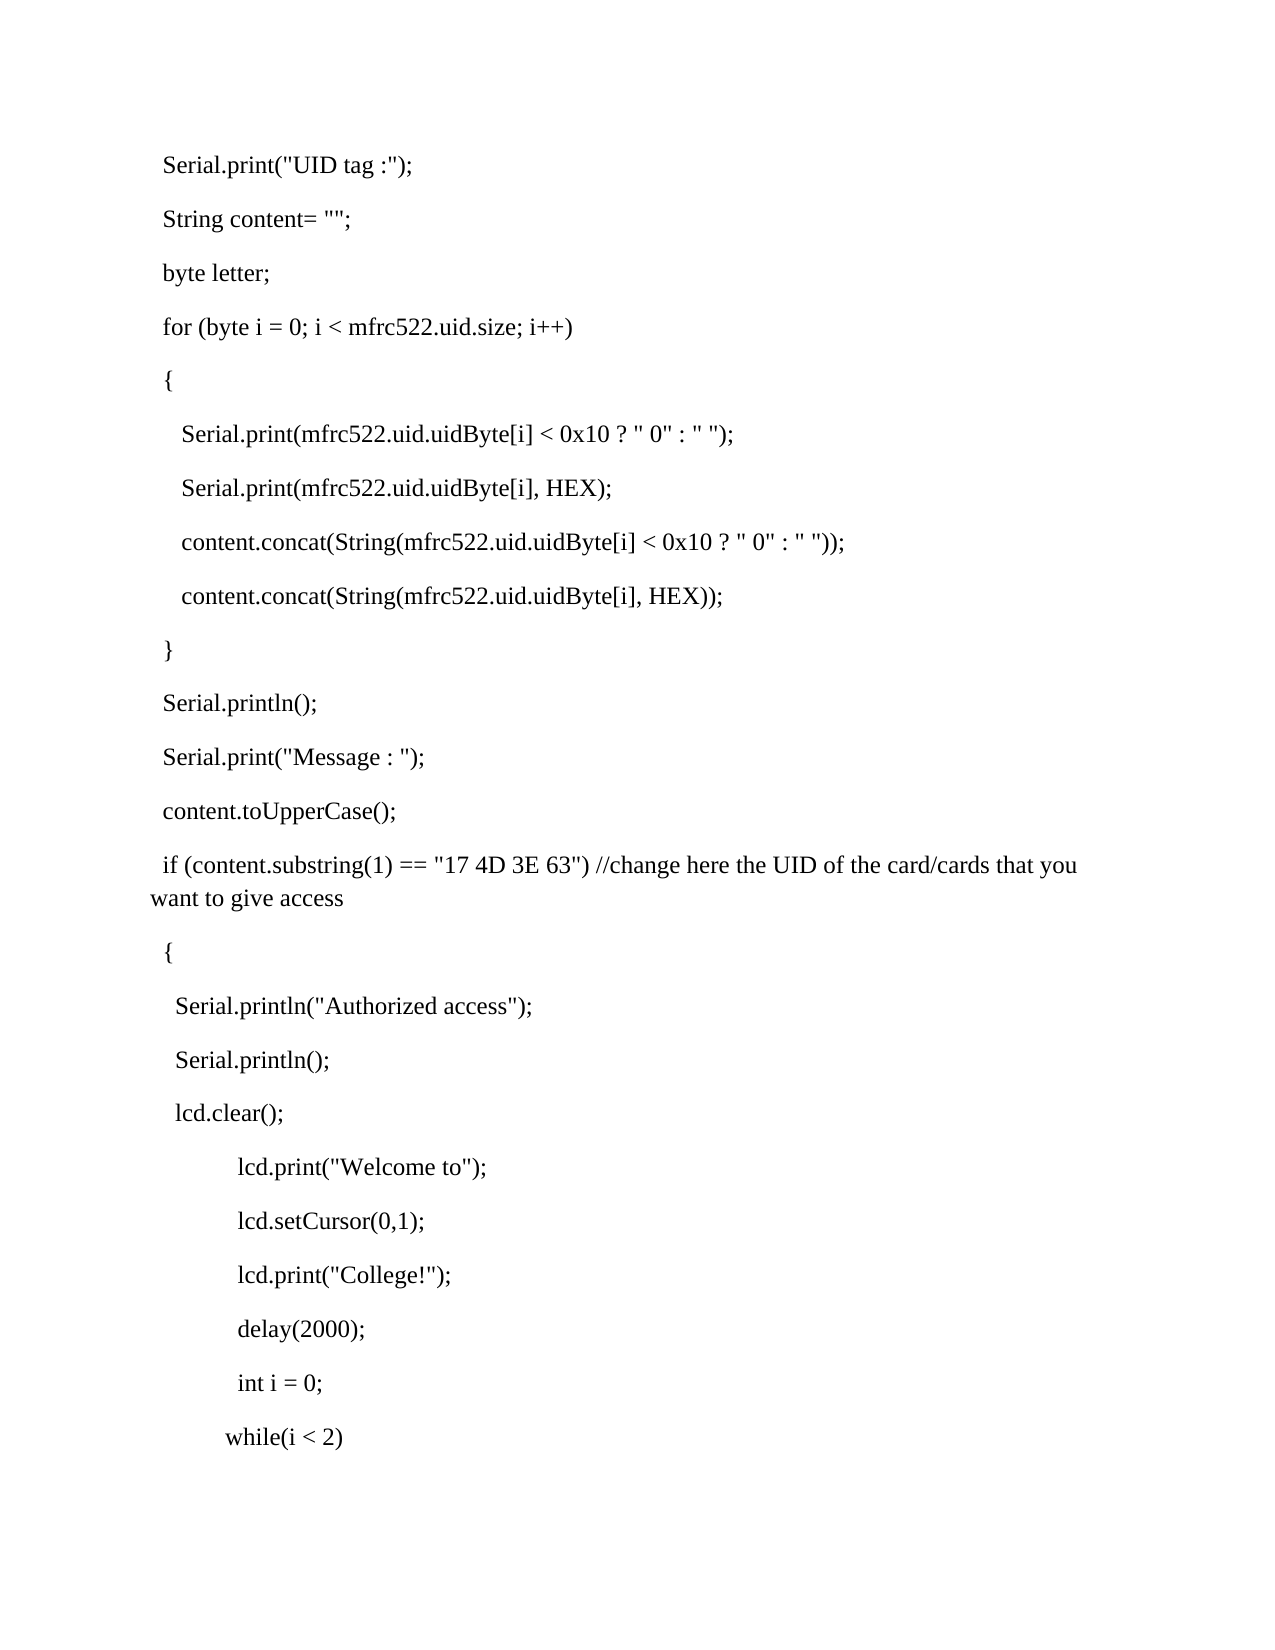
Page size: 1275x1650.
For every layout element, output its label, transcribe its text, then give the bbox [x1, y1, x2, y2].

text lcd.setCursor(0,1); [150, 1206, 1125, 1235]
text while(i < 2) [150, 1422, 1125, 1450]
text content.concat(String(mfrc522.uid.uidByte[i], HEX)); [150, 581, 1125, 609]
text delay(2000); [150, 1314, 1125, 1343]
text int i = 0; [150, 1368, 1125, 1397]
text byte letter; [150, 258, 1125, 286]
text Serial.print("UID tag :"); [150, 150, 1125, 179]
text content.toUpperCase(); [150, 796, 1125, 825]
text } [150, 635, 1125, 663]
text Serial.println(); [150, 1045, 1125, 1073]
text Serial.print(mfrc522.uid.uidByte[i], HEX); [150, 473, 1125, 502]
text Serial.print("Message : "); [150, 742, 1125, 771]
text { [150, 365, 1125, 394]
text content.concat(String(mfrc522.uid.uidByte[i] < 0x10 ? " 0" : " ")); [150, 527, 1125, 556]
text for (byte i = 0; i < mfrc522.uid.size; i++) [150, 312, 1125, 340]
text lcd.print("Welcome to"); [150, 1152, 1125, 1181]
text Serial.println("Authorized access"); [150, 991, 1125, 1019]
text Serial.print(mfrc522.uid.uidByte[i] < 0x10 ? " 0" : " "); [150, 419, 1125, 448]
text String content= ""; [150, 204, 1125, 233]
text lcd.clear(); [150, 1098, 1125, 1127]
text { [150, 937, 1125, 966]
text lcd.print("College!"); [150, 1260, 1125, 1289]
text if (content.substring(1) == "17 4D 3E 63") //change here the UID of the card/cards that you want to give access [150, 850, 1125, 912]
text Serial.println(); [150, 688, 1125, 717]
